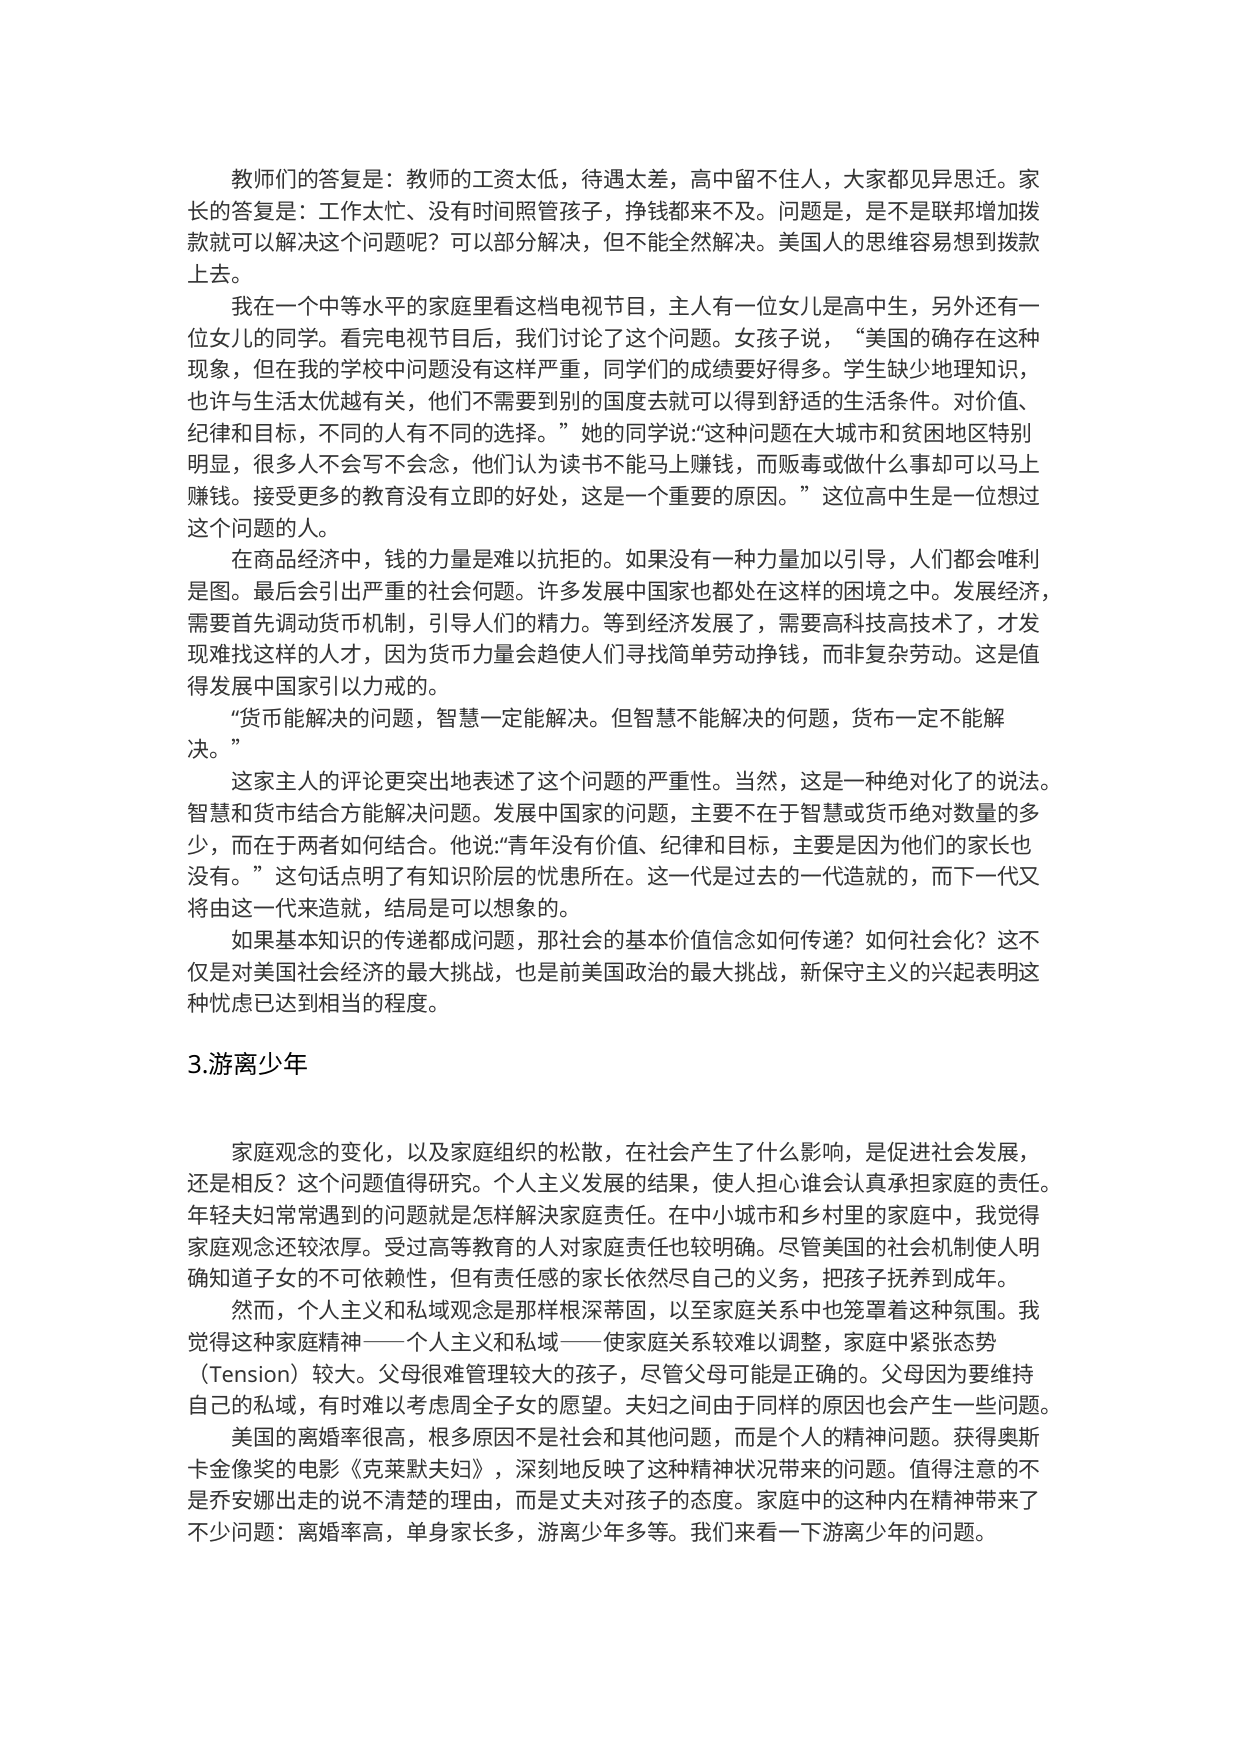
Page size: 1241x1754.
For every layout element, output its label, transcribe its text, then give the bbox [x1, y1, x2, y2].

text ​“货币能解决的问题，智慧一定能解决。但智慧不能解决的何题，货布一定不能解决。” [187, 701, 1053, 764]
text ​如果基本知识的传递都成问题，那社会的基本价值信念如何传递？如何社会化？这不仅是对美国社会经济的最大挑战，也是前美国政治的最大挑战，新保守主义的兴起表明这种忧虑已达到相当的程度。 [187, 923, 1053, 1018]
text ​在商品经济中，钱的力量是难以抗拒的。如果没有一种力量加以引导，人们都会唯利是图。最后会引出严重的社会何题。许多发展中国家也都处在这样的困境之中。发展经济，需要首先调动货币机制，引导人们的精力。等到经济发展了，需要高科技高技术了，才发现难找这样的人才，因为货币力量会趋使人们寻找简单劳动挣钱，而非复杂劳动。这是值得发展中国家引以力戒的。 [187, 542, 1053, 701]
text ​家庭观念的变化，以及家庭组织的松散，在社会产生了什么影响，是促进社会发展，还是相反？这个问题值得研究。个人主义发展的结果，使人担心谁会认真承担家庭的责任。年轻夫妇常常遇到的问题就是怎样解決家庭责任。在中小城市和乡村里的家庭中，我觉得家庭观念还较浓厚。受过高等教育的人对家庭责任也较明确。尽管美国的社会机制使人明确知道子女的不可依赖性，但有责任感的家长依然尽自己的义务，把孩子抚养到成年。 [187, 1135, 1053, 1293]
text ​这家主人的评论更突出地表述了这个问题的严重性。当然，这是一种绝对化了的说法。智慧和货市结合方能解决问题。发展中国家的问题，主要不在于智慧或货币绝对数量的多少，而在于两者如何结合。他说:“青年没有价值、纪律和目标，主要是因为他们的家长也没有。”这句话点明了有知识阶层的忧患所在。这一代是过去的一代造就的，而下一代又将由这一代来造就，结局是可以想象的。 [187, 764, 1053, 923]
text ​美国的离婚率很高，根多原因不是社会和其他问题，而是个人的精神问题。获得奥斯卡金像奖的电影《克莱默夫妇》，深刻地反映了这种精神状况带来的问题。值得注意的不是乔安娜出走的说不清楚的理由，而是丈夫对孩子的态度。家庭中的这种内在精神带来了不少问题：离婚率高，单身家长多，游离少年多等。我们来看一下游离少年的问题。 [187, 1420, 1053, 1547]
text ​教师们的答复是：教师的工资太低，待遇太差，高中留不住人，大家都见异思迁。家长的答复是：工作太忙、没有时间照管孩子，挣钱都来不及。问题是，是不是联邦增加拨款就可以解决这个问题呢？可以部分解决，但不能全然解决。美国人的思维容易想到拨款上去。 [187, 162, 1053, 289]
subtitle 3.游离少年 [187, 1045, 1053, 1081]
text ​然而，个人主义和私域观念是那样根深蒂固，以至家庭关系中也笼罩着这种氛围。我觉得这种家庭精神——个人主义和私域——使家庭关系较难以调整，家庭中紧张态势（Tension）较大。父母很难管理较大的孩子，尽管父母可能是正确的。父母因为要维持自己的私域，有时难以考虑周全子女的愿望。夫妇之间由于同样的原因也会产生一些问题。 [187, 1293, 1053, 1420]
text ​我在一个中等水平的家庭里看这档电视节目，主人有一位女儿是高中生，另外还有一位女儿的同学。看完电视节目后，我们讨论了这个问题。女孩子说，“美国的确存在这种现象，但在我的学校中问题没有这样严重，同学们的成绩要好得多。学生缺少地理知识，也许与生活太优越有关，他们不需要到别的国度去就可以得到舒适的生活条件。对价值、纪律和目标，不同的人有不同的选择。”她的同学说:“这种问题在大城市和贫困地区特别明显，很多人不会写不会念，他们认为读书不能马上赚钱，而贩毒或做什么事却可以马上赚钱。接受更多的教育没有立即的好处，这是一个重要的原因。”这位高中生是一位想过这个问题的人。 [187, 289, 1053, 542]
